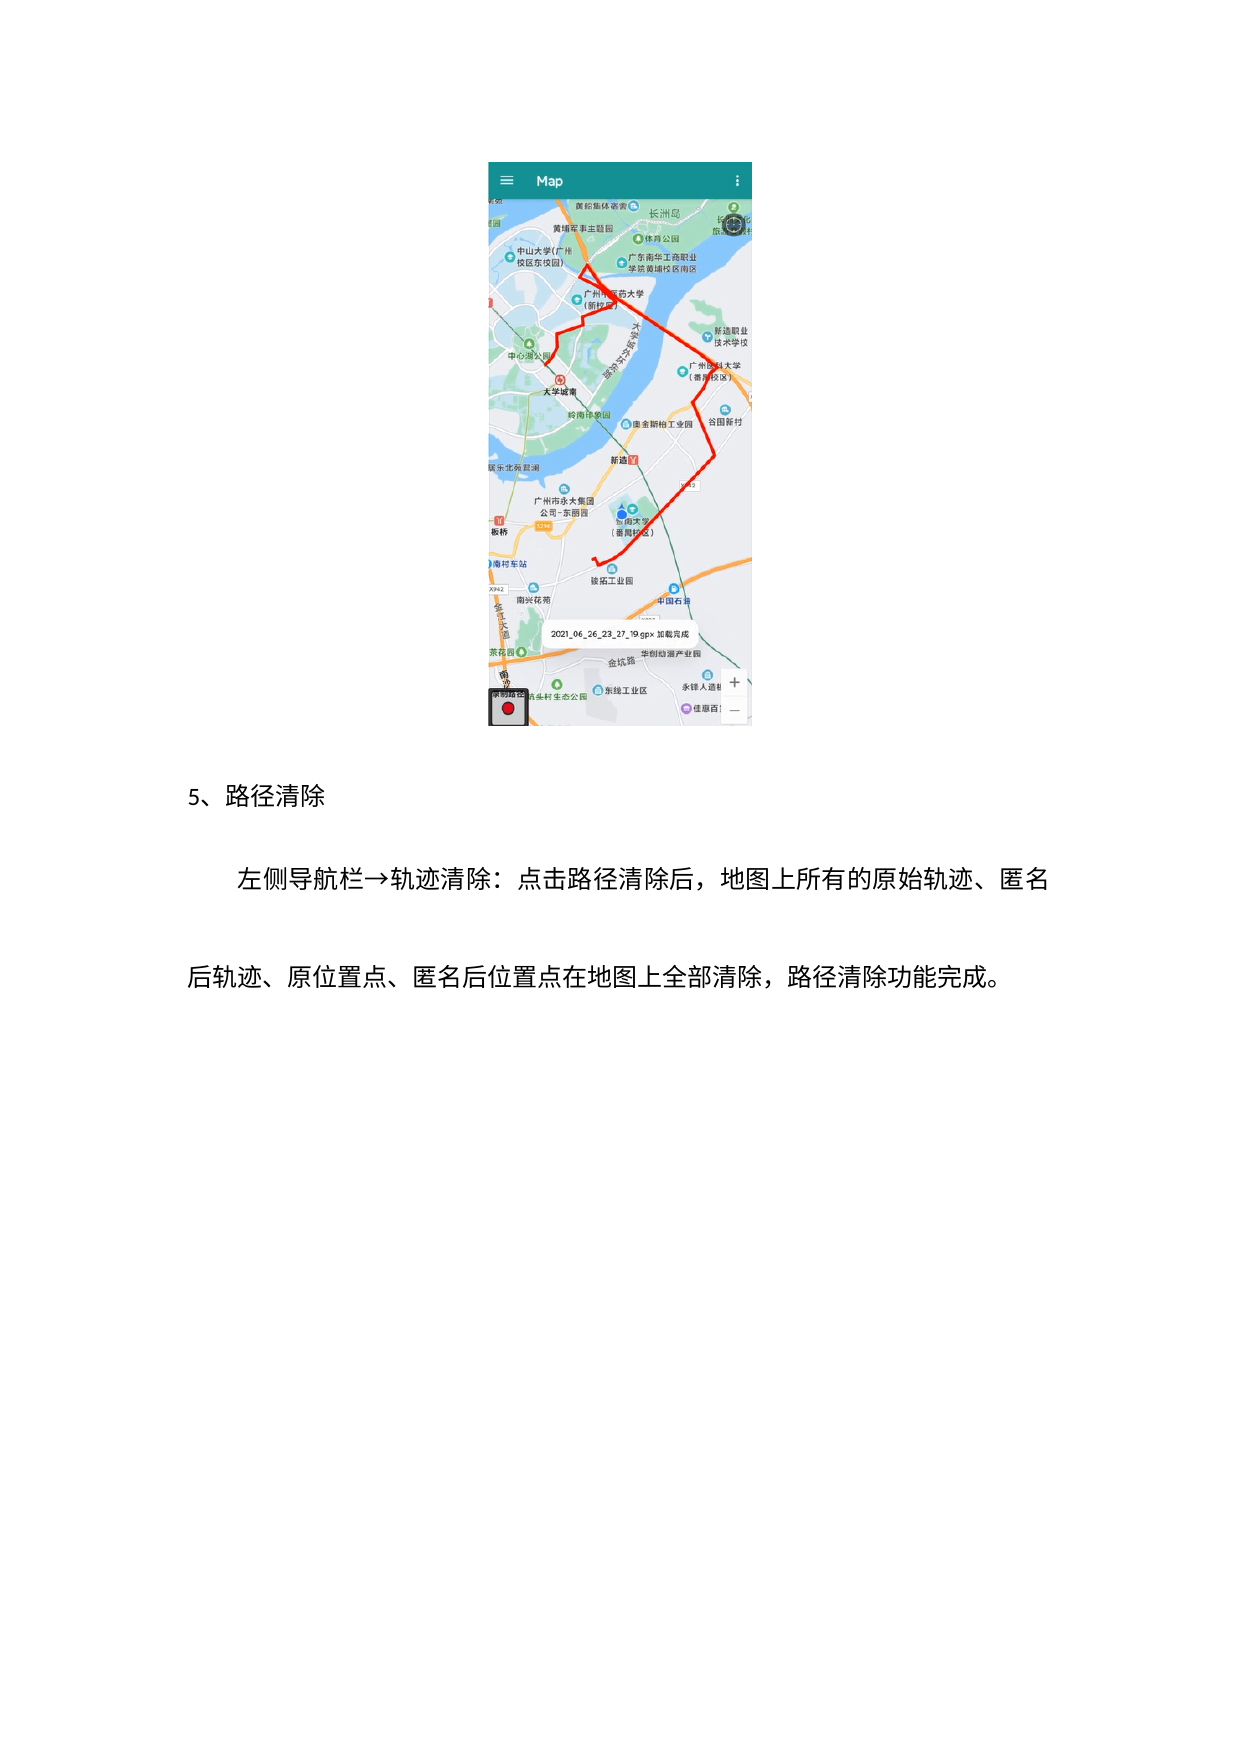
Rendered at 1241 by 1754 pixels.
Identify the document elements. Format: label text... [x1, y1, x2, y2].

text 左侧导航栏→轨迹清除：点击路径清除后，地图上所有的原始轨迹、匿名后轨迹、原位置点、匿名后位置点在地图上全部清除，路径清除功能完成。 [187, 845, 1053, 1008]
picture [488, 162, 752, 726]
text 5、路径清除 [187, 762, 1053, 827]
